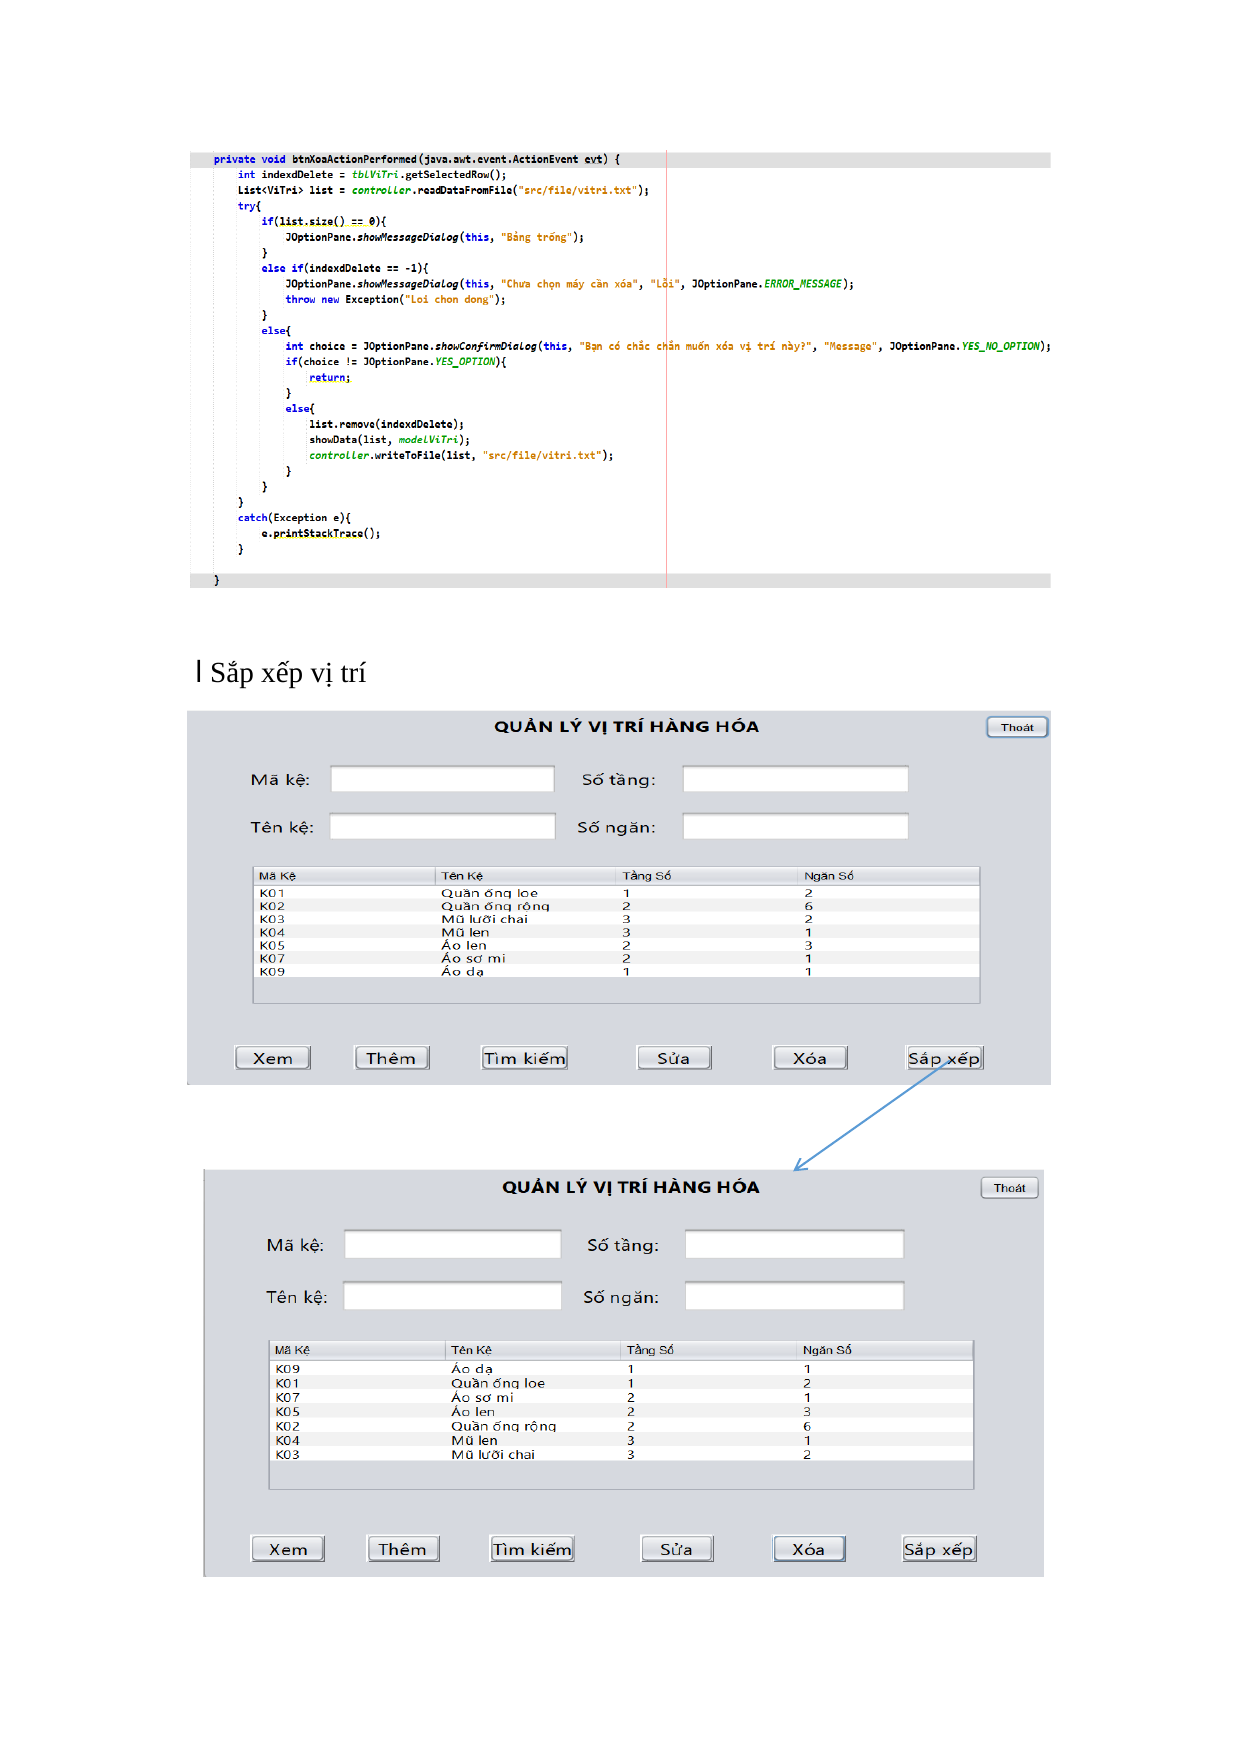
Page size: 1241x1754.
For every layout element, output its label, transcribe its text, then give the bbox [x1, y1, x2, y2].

picture [187, 710, 1051, 1085]
picture [187, 150, 1051, 588]
picture [203, 1169, 1044, 1577]
text l Sắp xếp vị trí [187, 651, 1053, 691]
